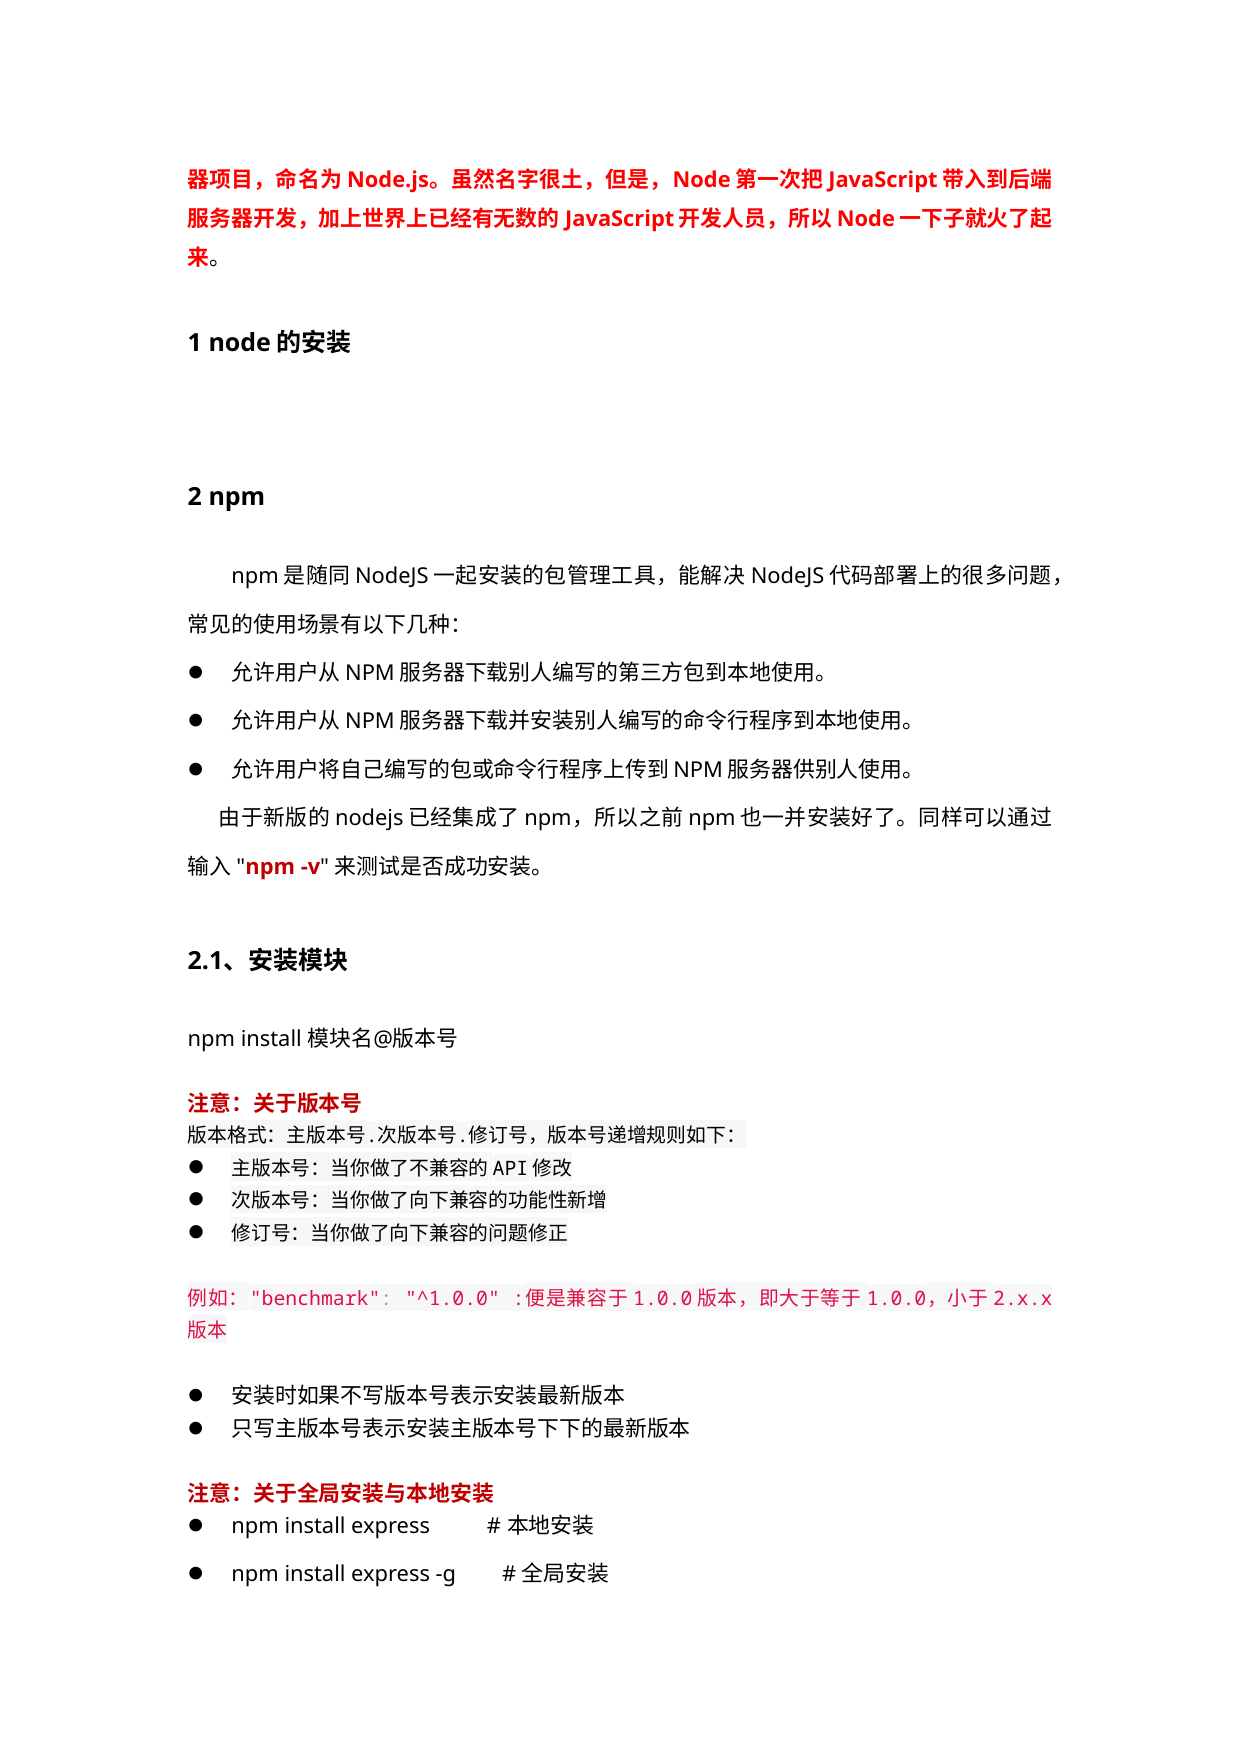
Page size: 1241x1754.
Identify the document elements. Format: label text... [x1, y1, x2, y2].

text 注意：关于全局安装与本地安装 [187, 1475, 1053, 1508]
subtitle 1 node的安装 [187, 308, 1053, 373]
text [187, 162, 1053, 272]
list npm install express -g # 全局安装 [187, 1556, 1053, 1589]
list 安装时如果不写版本号表示安装最新版本 [187, 1378, 1053, 1410]
list 允许用户从NPM服务器下载并安装别人编写的命令行程序到本地使用。 [187, 703, 1053, 736]
text 版本格式：主版本号.次版本号.修订号，版本号递增规则如下： [187, 1118, 1053, 1150]
text npm是随同NodeJS一起安装的包管理工具，能解决NodeJS代码部署上的很多问题，常见的使用场景有以下几种： [187, 558, 1053, 639]
subtitle 2.1、安装模块 [187, 926, 1053, 991]
list 次版本号：当你做了向下兼容的功能性新增 [187, 1183, 1053, 1215]
subtitle 2 npm [187, 464, 1053, 529]
text 例如："benchmark": "^1.0.0" :便是兼容于1.0.0版本，即大于等于1.0.0，小于2.x.x版本 [187, 1280, 1053, 1345]
list 允许用户从NPM服务器下载别人编写的第三方包到本地使用。 [187, 655, 1053, 687]
text 注意：关于版本号 [187, 1085, 1053, 1118]
list 修订号：当你做了向下兼容的问题修正 [187, 1215, 1053, 1248]
text 由于新版的nodejs已经集成了npm，所以之前npm也一并安装好了。同样可以通过输入 "npm -v" 来测试是否成功安装。 [187, 800, 1053, 881]
list 主版本号：当你做了不兼容的API修改 [187, 1150, 1053, 1183]
list 允许用户将自己编写的包或命令行程序上传到NPM服务器供别人使用。 [187, 752, 1053, 784]
list 只写主版本号表示安装主版本号下下的最新版本 [187, 1410, 1053, 1443]
text npm install 模块名@版本号 [187, 1020, 1053, 1053]
list npm install express # 本地安装 [187, 1508, 1053, 1540]
